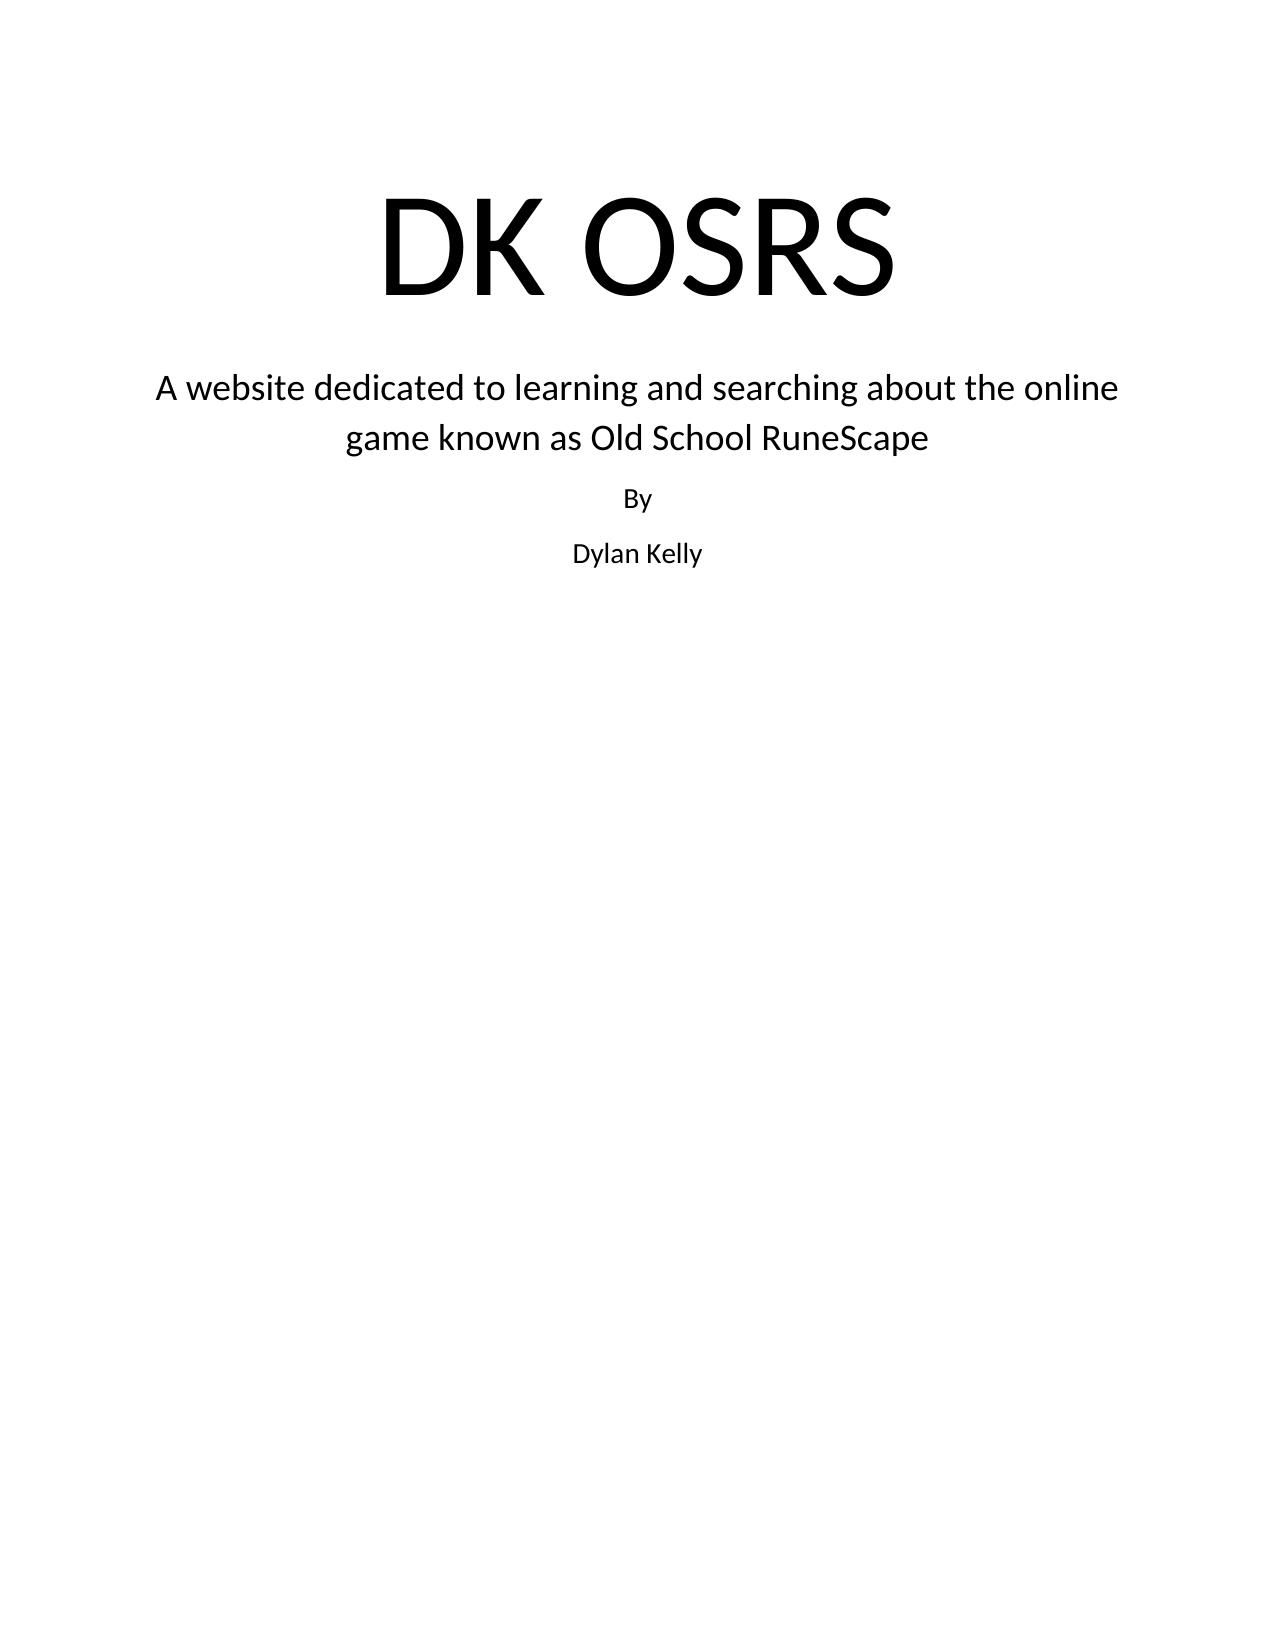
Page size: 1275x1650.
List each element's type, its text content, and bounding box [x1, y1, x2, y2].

text A website dedicated to learning and searching about the online game known as Old School RuneScape [150, 364, 1125, 460]
text DK OSRS [150, 150, 1125, 333]
text By [150, 480, 1125, 516]
text Dylan Kelly [150, 535, 1125, 571]
